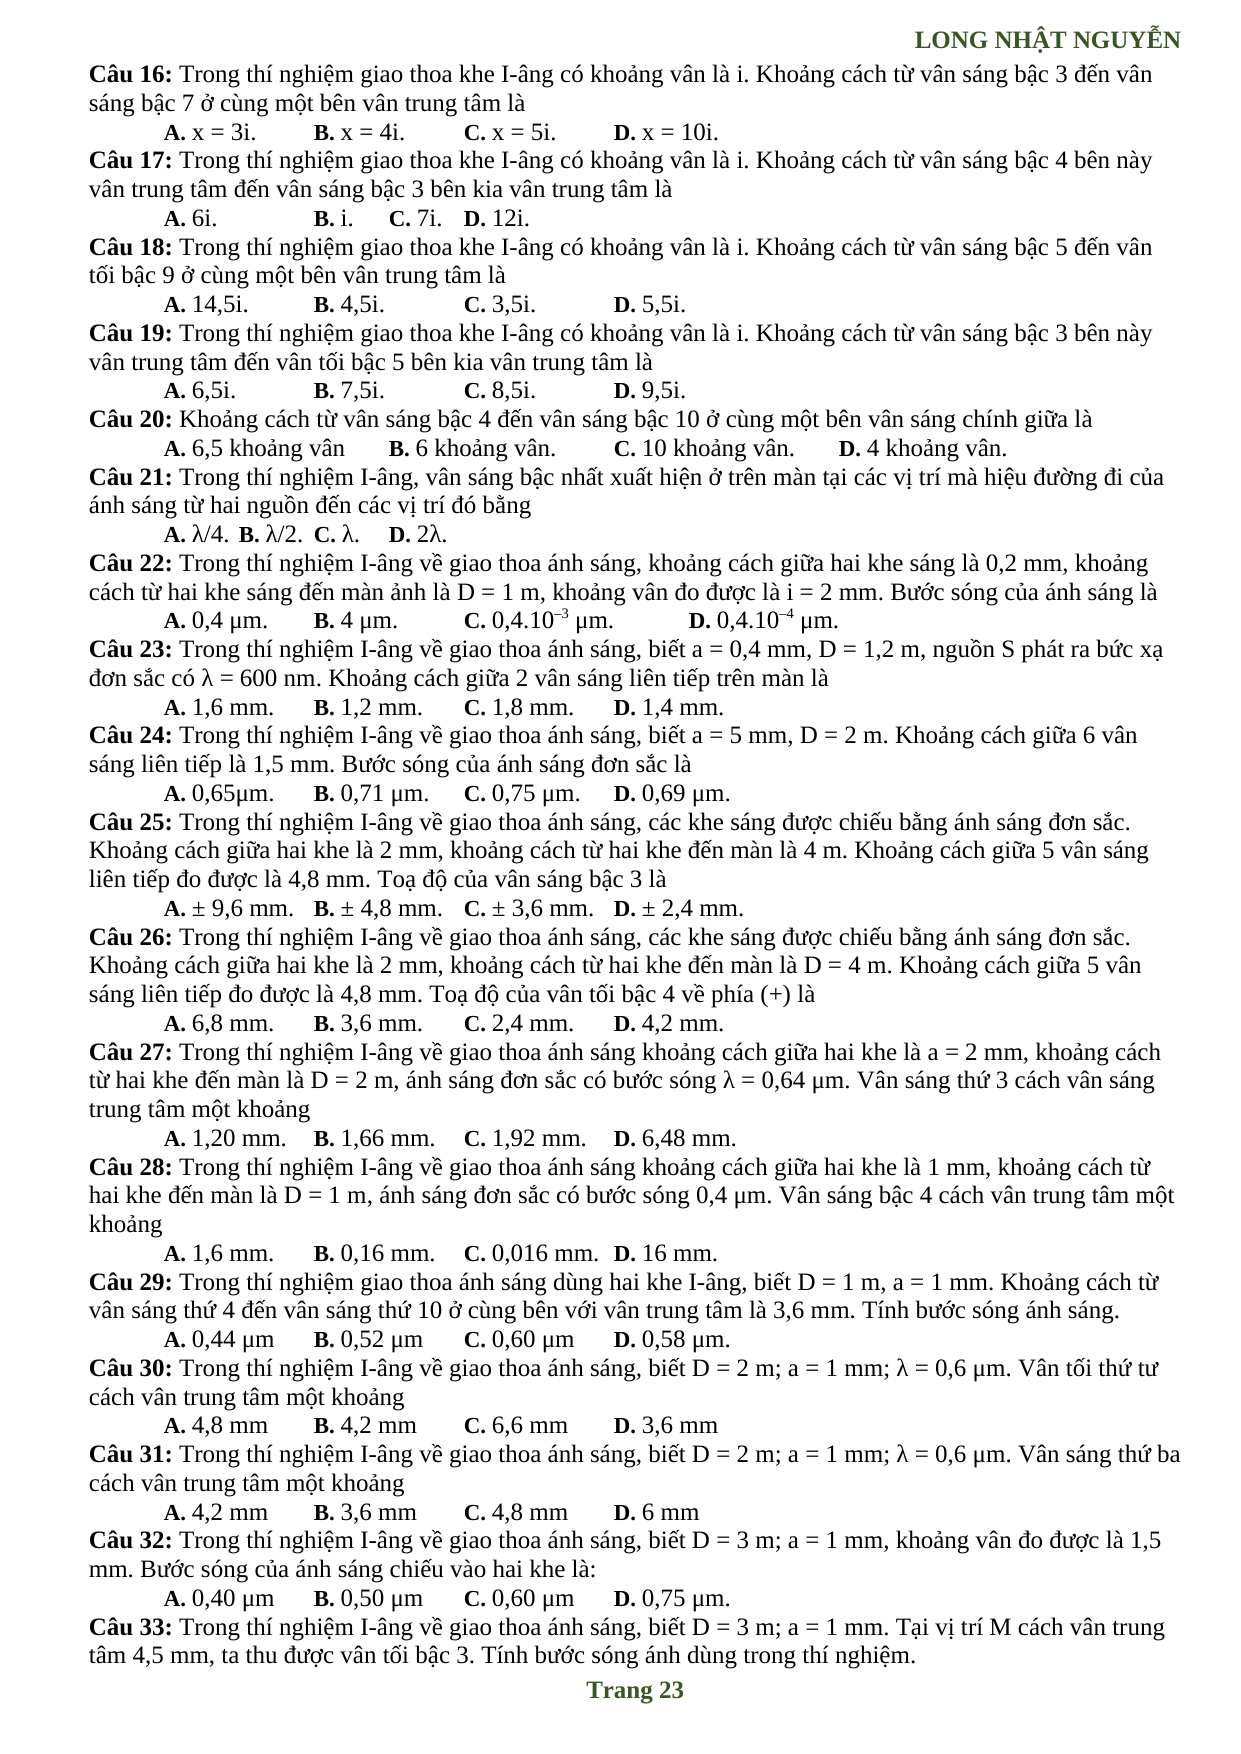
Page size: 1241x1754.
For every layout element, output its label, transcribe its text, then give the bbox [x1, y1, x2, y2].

text A. 6,5i. B. 7,5i. C. 8,5i. D. 9,5i. [89, 375, 1181, 404]
text A. 0,40 μm B. 0,50 μm C. 0,60 μm D. 0,75 μm. [89, 1583, 1181, 1612]
text Câu 28: Trong thí nghiệm I-âng về giao thoa ánh sáng khoảng cách giữa hai khe là 1 mm, khoảng cách từ hai khe đến màn là D = 1 m, ánh sáng đơn sắc có bước sóng 0,4 μm. Vân sáng bậc 4 cách vân trung tâm một khoảng [89, 1152, 1181, 1238]
text Câu 27: Trong thí nghiệm I-âng về giao thoa ánh sáng khoảng cách giữa hai khe là a = 2 mm, khoảng cách từ hai khe đến màn là D = 2 m, ánh sáng đơn sắc có bước sóng λ = 0,64 μm. Vân sáng thứ 3 cách vân sáng trung tâm một khoảng [89, 1037, 1181, 1123]
text A. 6,5 khoảng vân B. 6 khoảng vân. C. 10 khoảng vân. D. 4 khoảng vân. [89, 433, 1181, 462]
text A. 0,4 μm. B. 4 μm. C. 0,4.10–3 μm. D. 0,4.10–4 μm. [89, 605, 1181, 634]
text Câu 33: Trong thí nghiệm I-âng về giao thoa ánh sáng, biết D = 3 m; a = 1 mm. Tại vị trí M cách vân trung tâm 4,5 mm, ta thu được vân tối bậc 3. Tính bước sóng ánh dùng trong thí nghiệm. [89, 1612, 1181, 1669]
text A. 14,5i. B. 4,5i. C. 3,5i. D. 5,5i. [89, 289, 1181, 318]
text Câu 19: Trong thí nghiệm giao thoa khe I-âng có khoảng vân là i. Khoảng cách từ vân sáng bậc 3 bên này vân trung tâm đến vân tối bậc 5 bên kia vân trung tâm là [89, 318, 1181, 375]
text Câu 26: Trong thí nghiệm I-âng về giao thoa ánh sáng, các khe sáng được chiếu bằng ánh sáng đơn sắc. Khoảng cách giữa hai khe là 2 mm, khoảng cách từ hai khe đến màn là D = 4 m. Khoảng cách giữa 5 vân sáng liên tiếp đo được là 4,8 mm. Toạ độ của vân tối bậc 4 về phía (+) là [89, 922, 1181, 1008]
text Câu 17: Trong thí nghiệm giao thoa khe I-âng có khoảng vân là i. Khoảng cách từ vân sáng bậc 4 bên này vân trung tâm đến vân sáng bậc 3 bên kia vân trung tâm là [89, 145, 1181, 203]
text Câu 21: Trong thí nghiệm I-âng, vân sáng bậc nhất xuất hiện ở trên màn tại các vị trí mà hiệu đường đi của ánh sáng từ hai nguồn đến các vị trí đó bằng [89, 462, 1181, 519]
text Câu 20: Khoảng cách từ vân sáng bậc 4 đến vân sáng bậc 10 ở cùng một bên vân sáng chính giữa là [89, 404, 1181, 433]
text Câu 32: Trong thí nghiệm I-âng về giao thoa ánh sáng, biết D = 3 m; a = 1 mm, khoảng vân đo được là 1,5 mm. Bước sóng của ánh sáng chiếu vào hai khe là: [89, 1525, 1181, 1583]
text Câu 30: Trong thí nghiệm I-âng về giao thoa ánh sáng, biết D = 2 m; a = 1 mm; λ = 0,6 μm. Vân tối thứ tư cách vân trung tâm một khoảng [89, 1353, 1181, 1410]
text Câu 16: Trong thí nghiệm giao thoa khe I-âng có khoảng vân là i. Khoảng cách từ vân sáng bậc 3 đến vân sáng bậc 7 ở cùng một bên vân trung tâm là [89, 59, 1181, 117]
text A. ± 9,6 mm. B. ± 4,8 mm. C. ± 3,6 mm. D. ± 2,4 mm. [89, 893, 1181, 922]
text A. 0,65μm. B. 0,71 μm. C. 0,75 μm. D. 0,69 μm. [89, 778, 1181, 807]
text Câu 23: Trong thí nghiệm I-âng về giao thoa ánh sáng, biết a = 0,4 mm, D = 1,2 m, nguồn S phát ra bức xạ đơn sắc có λ = 600 nm. Khoảng cách giữa 2 vân sáng liên tiếp trên màn là [89, 634, 1181, 692]
text A. λ/4. B. λ/2. C. λ. D. 2λ. [89, 519, 1181, 548]
text A. 0,44 μm B. 0,52 μm C. 0,60 μm D. 0,58 μm. [89, 1324, 1181, 1353]
text A. 4,8 mm B. 4,2 mm C. 6,6 mm D. 3,6 mm [89, 1410, 1181, 1439]
text A. 1,6 mm. B. 0,16 mm. C. 0,016 mm. D. 16 mm. [89, 1238, 1181, 1267]
text A. 1,20 mm. B. 1,66 mm. C. 1,92 mm. D. 6,48 mm. [89, 1123, 1181, 1152]
text A. 4,2 mm B. 3,6 mm C. 4,8 mm D. 6 mm [89, 1497, 1181, 1525]
text Câu 25: Trong thí nghiệm I-âng về giao thoa ánh sáng, các khe sáng được chiếu bằng ánh sáng đơn sắc. Khoảng cách giữa hai khe là 2 mm, khoảng cách từ hai khe đến màn là 4 m. Khoảng cách giữa 5 vân sáng liên tiếp đo được là 4,8 mm. Toạ độ của vân sáng bậc 3 là [89, 807, 1181, 893]
text A. x = 3i. B. x = 4i. C. x = 5i. D. x = 10i. [89, 117, 1181, 145]
text Câu 31: Trong thí nghiệm I-âng về giao thoa ánh sáng, biết D = 2 m; a = 1 mm; λ = 0,6 μm. Vân sáng thứ ba cách vân trung tâm một khoảng [89, 1439, 1181, 1497]
text Câu 22: Trong thí nghiệm I-âng về giao thoa ánh sáng, khoảng cách giữa hai khe sáng là 0,2 mm, khoảng cách từ hai khe sáng đến màn ảnh là D = 1 m, khoảng vân đo được là i = 2 mm. Bước sóng của ánh sáng là [89, 548, 1181, 605]
text Câu 29: Trong thí nghiệm giao thoa ánh sáng dùng hai khe I-âng, biết D = 1 m, a = 1 mm. Khoảng cách từ vân sáng thứ 4 đến vân sáng thứ 10 ở cùng bên với vân trung tâm là 3,6 mm. Tính bước sóng ánh sáng. [89, 1267, 1181, 1324]
text Câu 24: Trong thí nghiệm I-âng về giao thoa ánh sáng, biết a = 5 mm, D = 2 m. Khoảng cách giữa 6 vân sáng liên tiếp là 1,5 mm. Bước sóng của ánh sáng đơn sắc là [89, 720, 1181, 778]
text Câu 18: Trong thí nghiệm giao thoa khe I-âng có khoảng vân là i. Khoảng cách từ vân sáng bậc 5 đến vân tối bậc 9 ở cùng một bên vân trung tâm là [89, 232, 1181, 289]
text A. 6i. B. i. C. 7i. D. 12i. [89, 203, 1181, 232]
text A. 1,6 mm. B. 1,2 mm. C. 1,8 mm. D. 1,4 mm. [89, 692, 1181, 720]
text A. 6,8 mm. B. 3,6 mm. C. 2,4 mm. D. 4,2 mm. [89, 1008, 1181, 1037]
